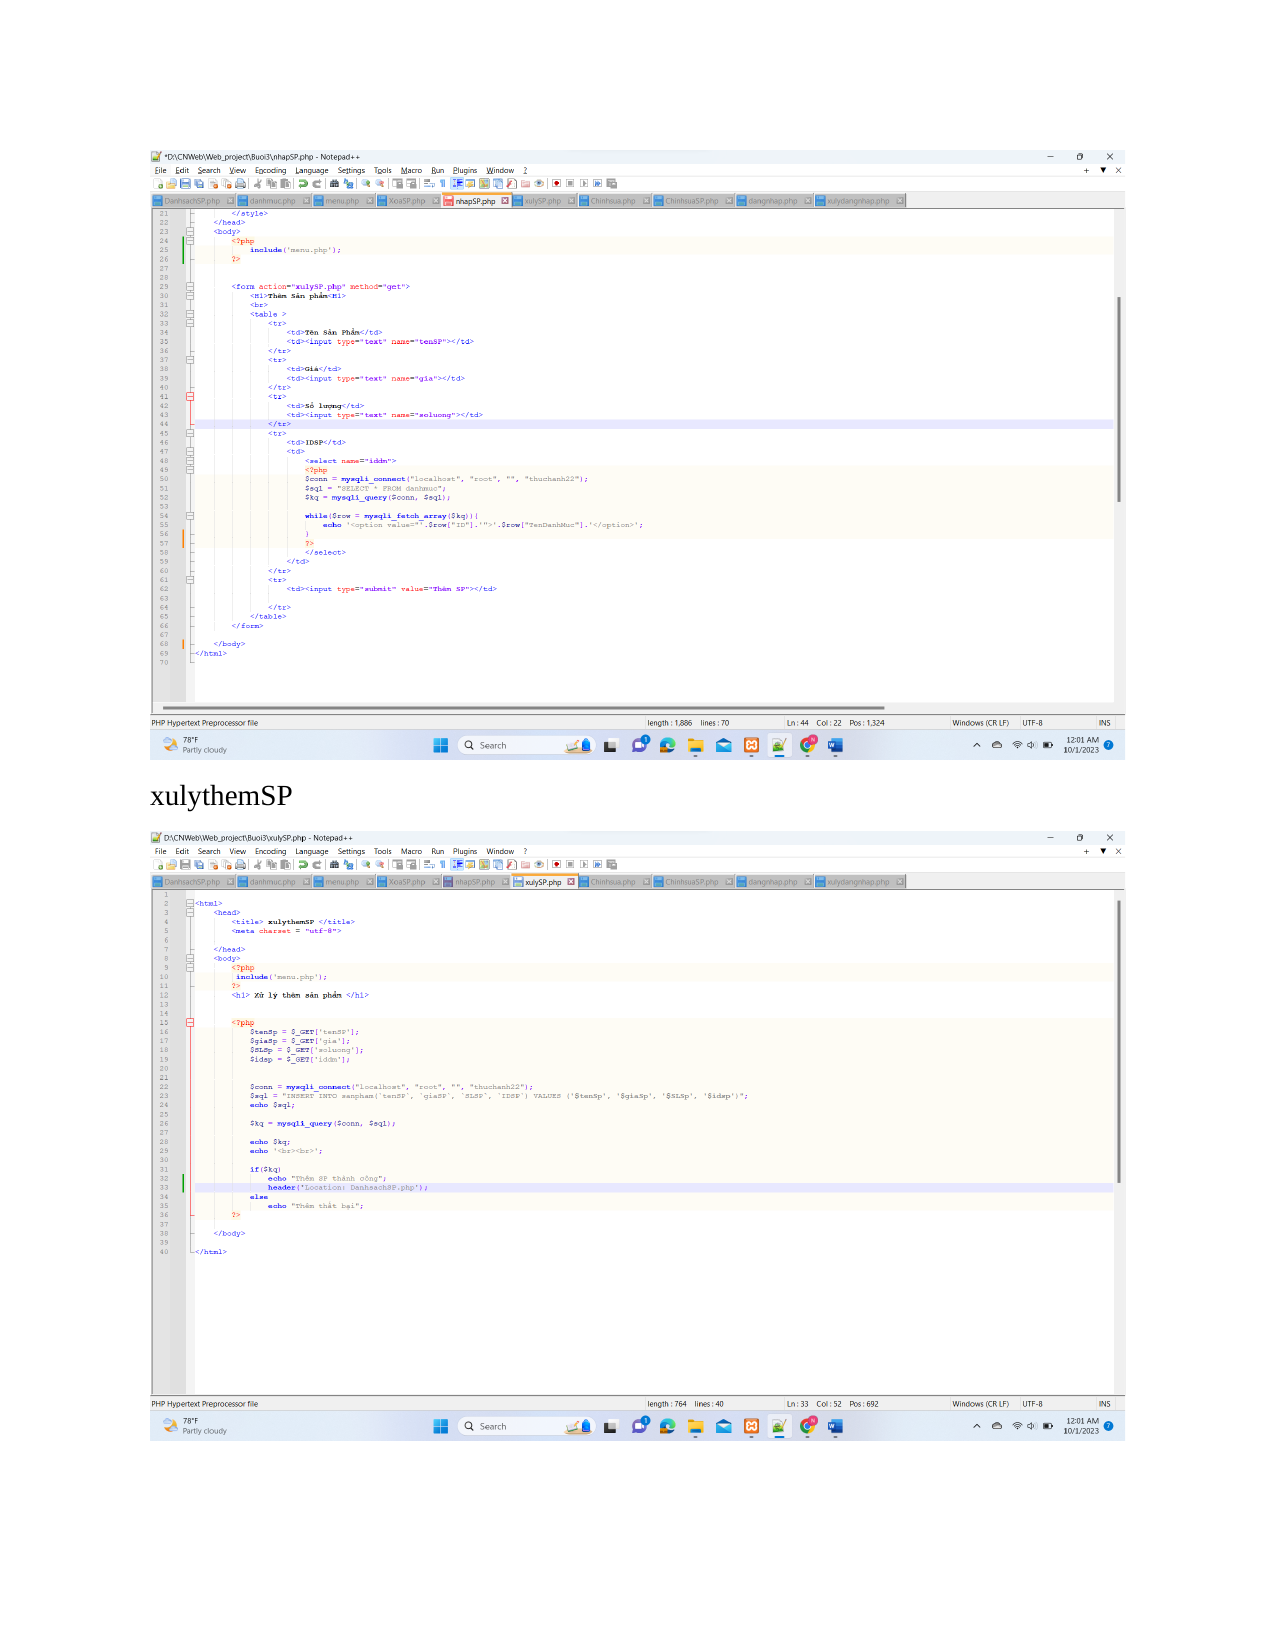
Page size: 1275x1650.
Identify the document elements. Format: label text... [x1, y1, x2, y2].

text xulythemSP [150, 778, 1125, 812]
picture [150, 831, 1125, 1441]
picture [150, 150, 1125, 760]
